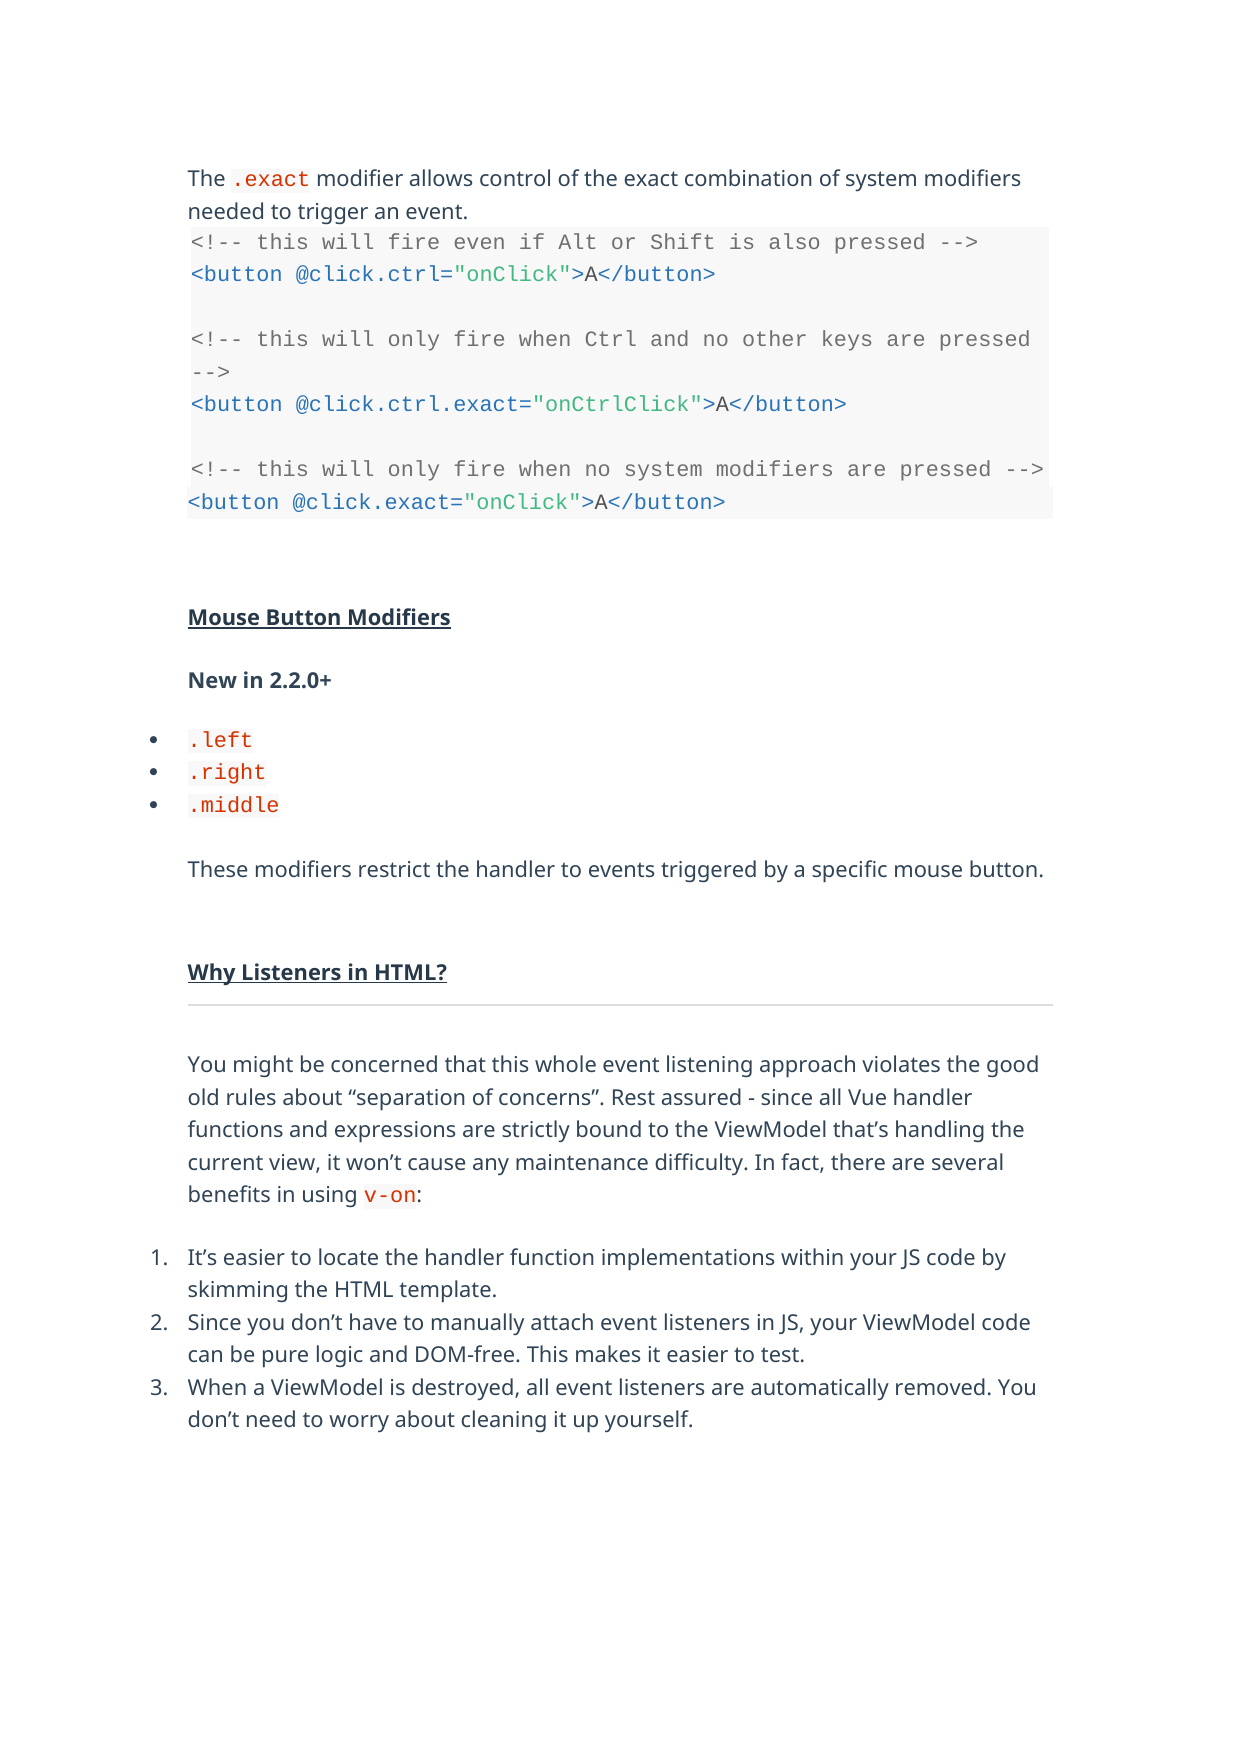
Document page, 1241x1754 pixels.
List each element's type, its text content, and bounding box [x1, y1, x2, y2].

list It’s easier to locate the handler function implementations within your JS code by skimming the HTML template. [150, 1240, 1053, 1305]
list When a ViewModel is destroyed, all event listeners are automatically removed. You don’t need to worry about cleaning it up yourself. [150, 1370, 1053, 1435]
list .left [150, 725, 1053, 757]
text <!-- this will only fire when no system modifiers are pressed --> [191, 454, 1049, 487]
list Since you don’t have to manually attach event listeners in JS, your ViewModel code can be pure logic and DOM-free. This makes it easier to test. [150, 1305, 1053, 1370]
subtitle Mouse Button Modifiers [187, 601, 1053, 633]
text <button @click.ctrl="onClick">A</button> [191, 259, 1049, 292]
text <button @click.exact="onClick">A</button> [187, 487, 1053, 519]
text New in 2.2.0+ [187, 663, 1053, 696]
text <!-- this will fire even if Alt or Shift is also pressed --> [191, 227, 1049, 259]
text You might be concerned that this whole event listening approach violates the good old rules about “separation of concerns”. Rest assured - since all Vue handler functions and expressions are strictly bound to the ViewModel that’s handling the current view, it won’t cause any maintenance difficulty. In fact, there are several benefits in using v-on: [187, 1048, 1053, 1210]
list .right [150, 757, 1053, 790]
text The .exact modifier allows control of the exact combination of system modifiers needed to trigger an event. [187, 162, 1053, 227]
list .middle [150, 790, 1053, 822]
text These modifiers restrict the handler to events triggered by a specific mouse button. [187, 852, 1053, 885]
subtitle Why Listeners in HTML? [187, 955, 1053, 1006]
text <button @click.ctrl.exact="onCtrlClick">A</button> [191, 389, 1049, 422]
text <!-- this will only fire when Ctrl and no other keys are pressed --> [191, 324, 1049, 389]
